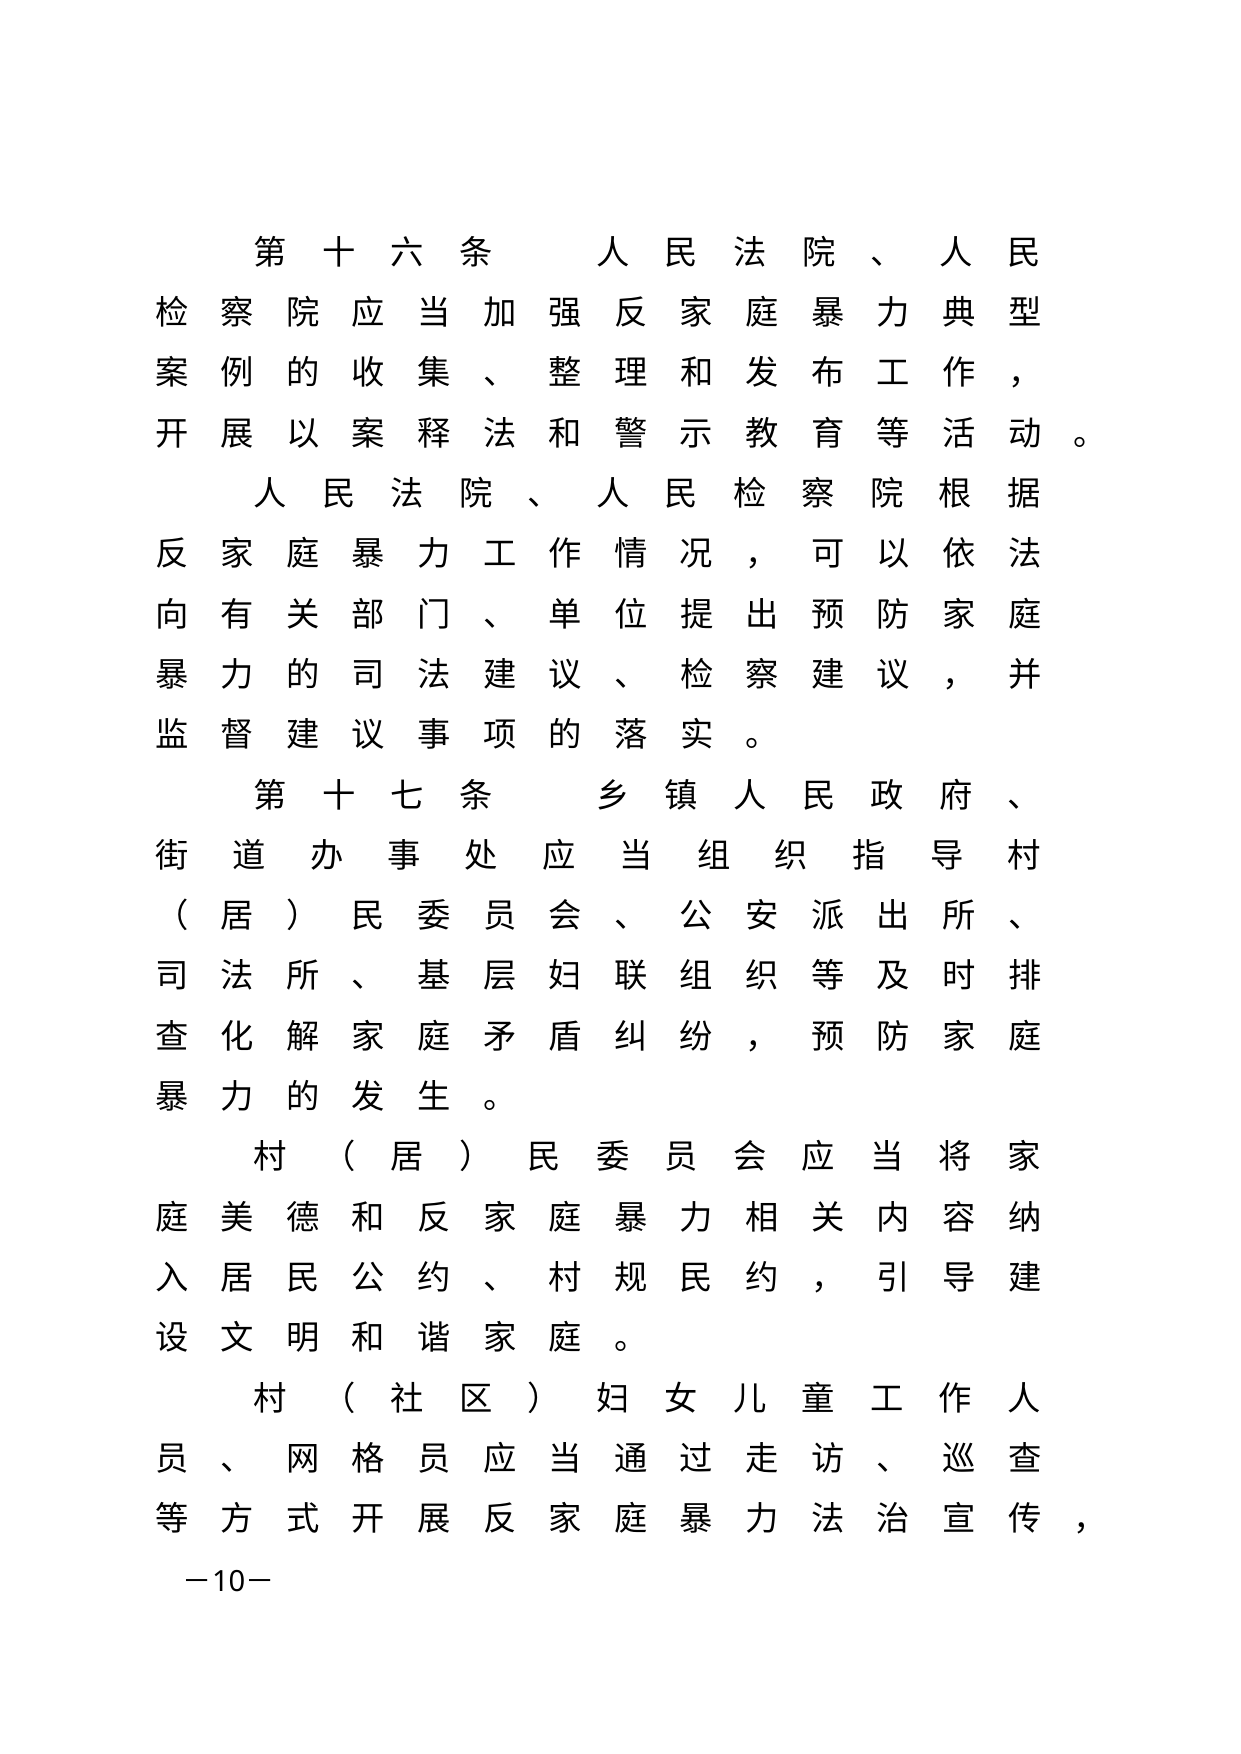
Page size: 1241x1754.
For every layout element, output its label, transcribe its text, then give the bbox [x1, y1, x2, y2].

text 第十七条 乡镇人民政府、街道办事处应当组织指导村（居）民委员会、公安派出所、司法所、基层妇联组织等及时排查化解家庭矛盾纠纷，预防家庭暴力的发生。 [155, 762, 1073, 1124]
text 第十六条 人民法院、人民检察院应当加强反家庭暴力典型案例的收集、整理和发布工作，开展以案释法和警示教育等活动。 [155, 219, 1073, 461]
text 人民法院、人民检察院根据反家庭暴力工作情况，可以依法向有关部门、单位提出预防家庭暴力的司法建议、检察建议，并监督建议事项的落实。 [155, 461, 1073, 762]
text 村（居）民委员会应当将家庭美德和反家庭暴力相关内容纳入居民公约、村规民约，引导建设文明和谐家庭。 [155, 1124, 1073, 1365]
text 村（社区）妇女儿童工作人员、网格员应当通过走访、巡查等方式开展反家庭暴力法治宣传，发现家庭暴力隐患及线索的，及时向村（居）民委员会报告。 [155, 1365, 1073, 1546]
